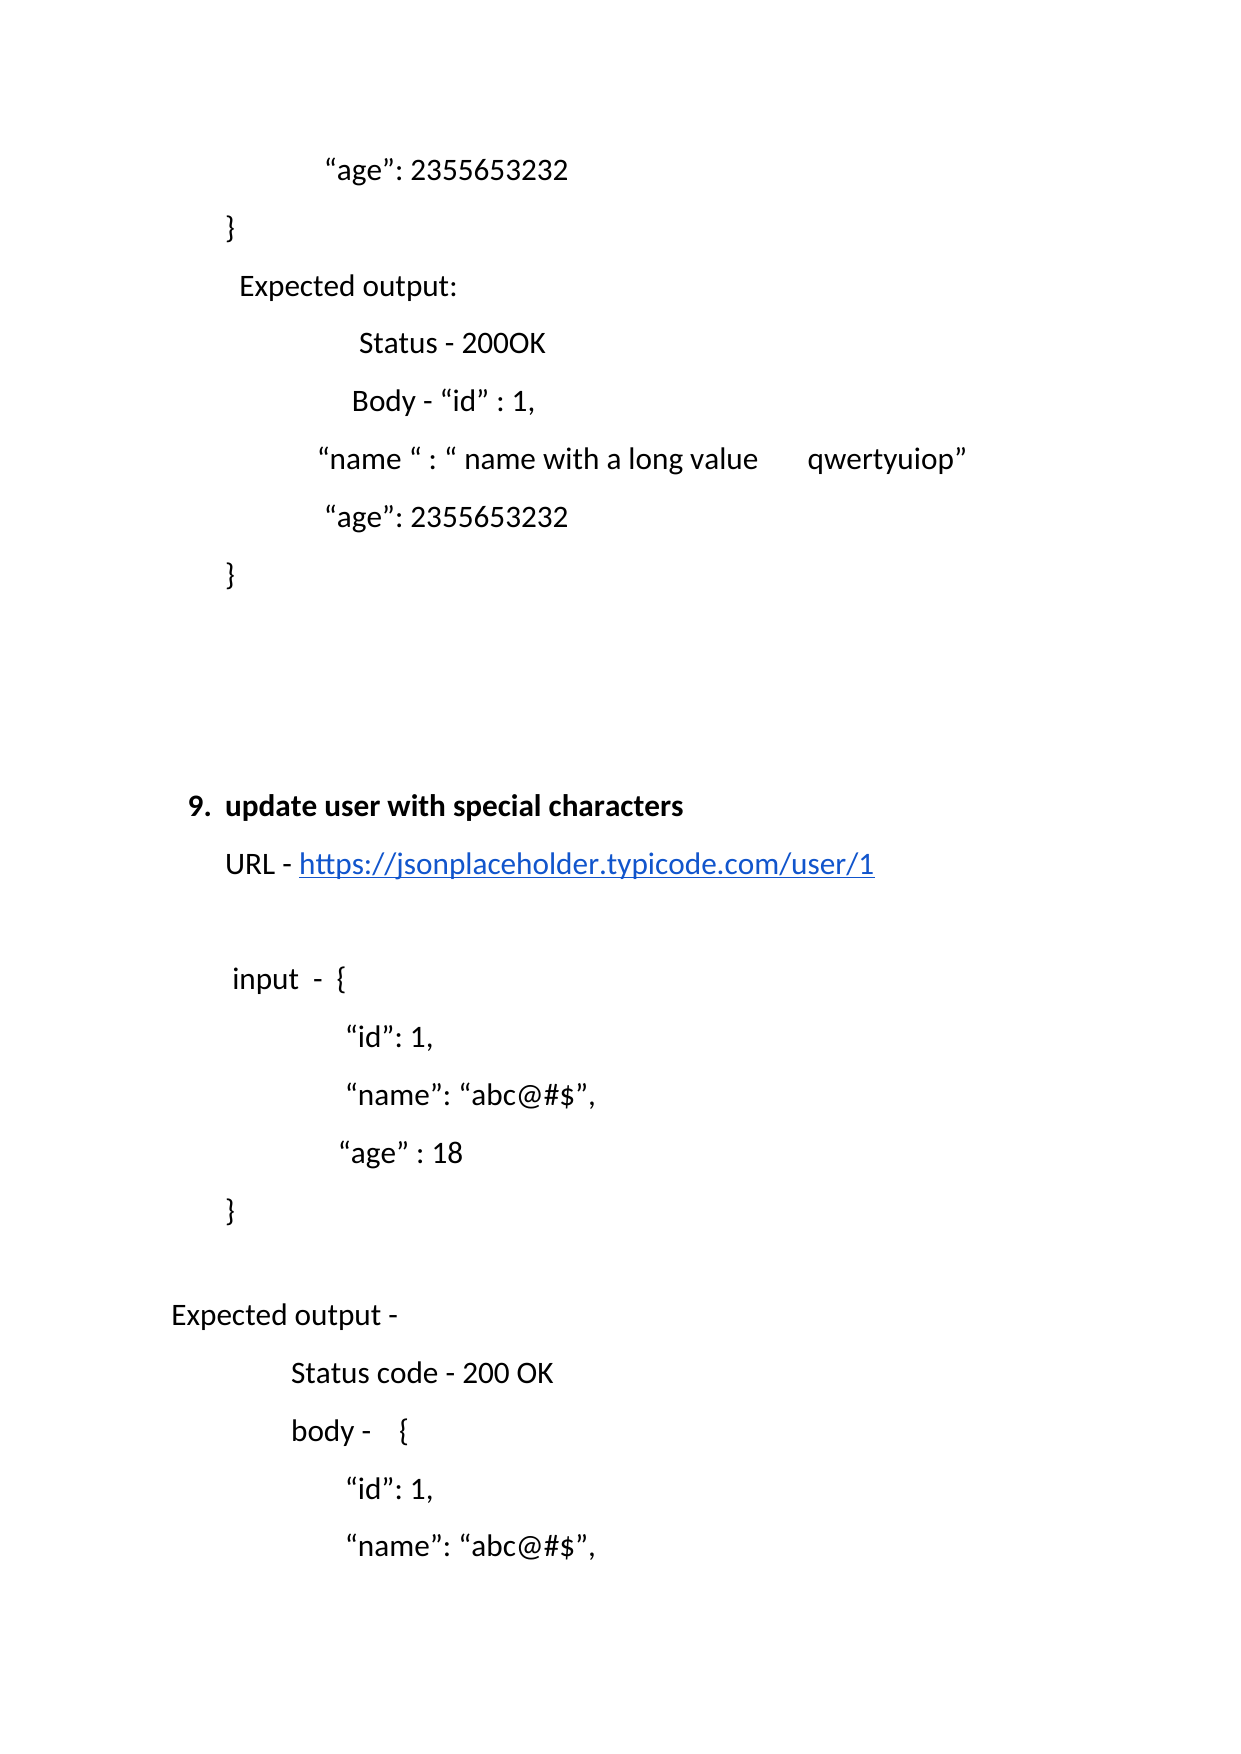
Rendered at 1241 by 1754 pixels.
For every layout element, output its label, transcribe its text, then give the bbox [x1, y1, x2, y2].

text URL - https://jsonplaceholder.typicode.com/user/1 [225, 844, 1090, 882]
text } [225, 1191, 1090, 1229]
text “age” : 18 [225, 1133, 1090, 1171]
text “id”: 1, [225, 1469, 1090, 1507]
text “age”: 2355653232 [225, 150, 1090, 188]
list update user with special characters [187, 786, 1090, 824]
text } [225, 208, 1090, 246]
text body - { [150, 1411, 1090, 1449]
text “name”: “abc@#$”, [225, 1527, 1090, 1565]
text “age”: 2355653232 [225, 497, 1090, 535]
text Expected output: [225, 266, 1090, 304]
text Status - 200OK [225, 323, 1090, 362]
text Body - “id” : 1, [225, 381, 1090, 419]
text “name”: “abc@#$”, [225, 1075, 1090, 1113]
text input - { [225, 959, 1090, 997]
text Status code - 200 OK [150, 1353, 1090, 1391]
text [225, 439, 1090, 477]
text } [225, 555, 1090, 593]
text Expected output - [150, 1295, 1090, 1333]
text “id”: 1, [225, 1017, 1090, 1055]
